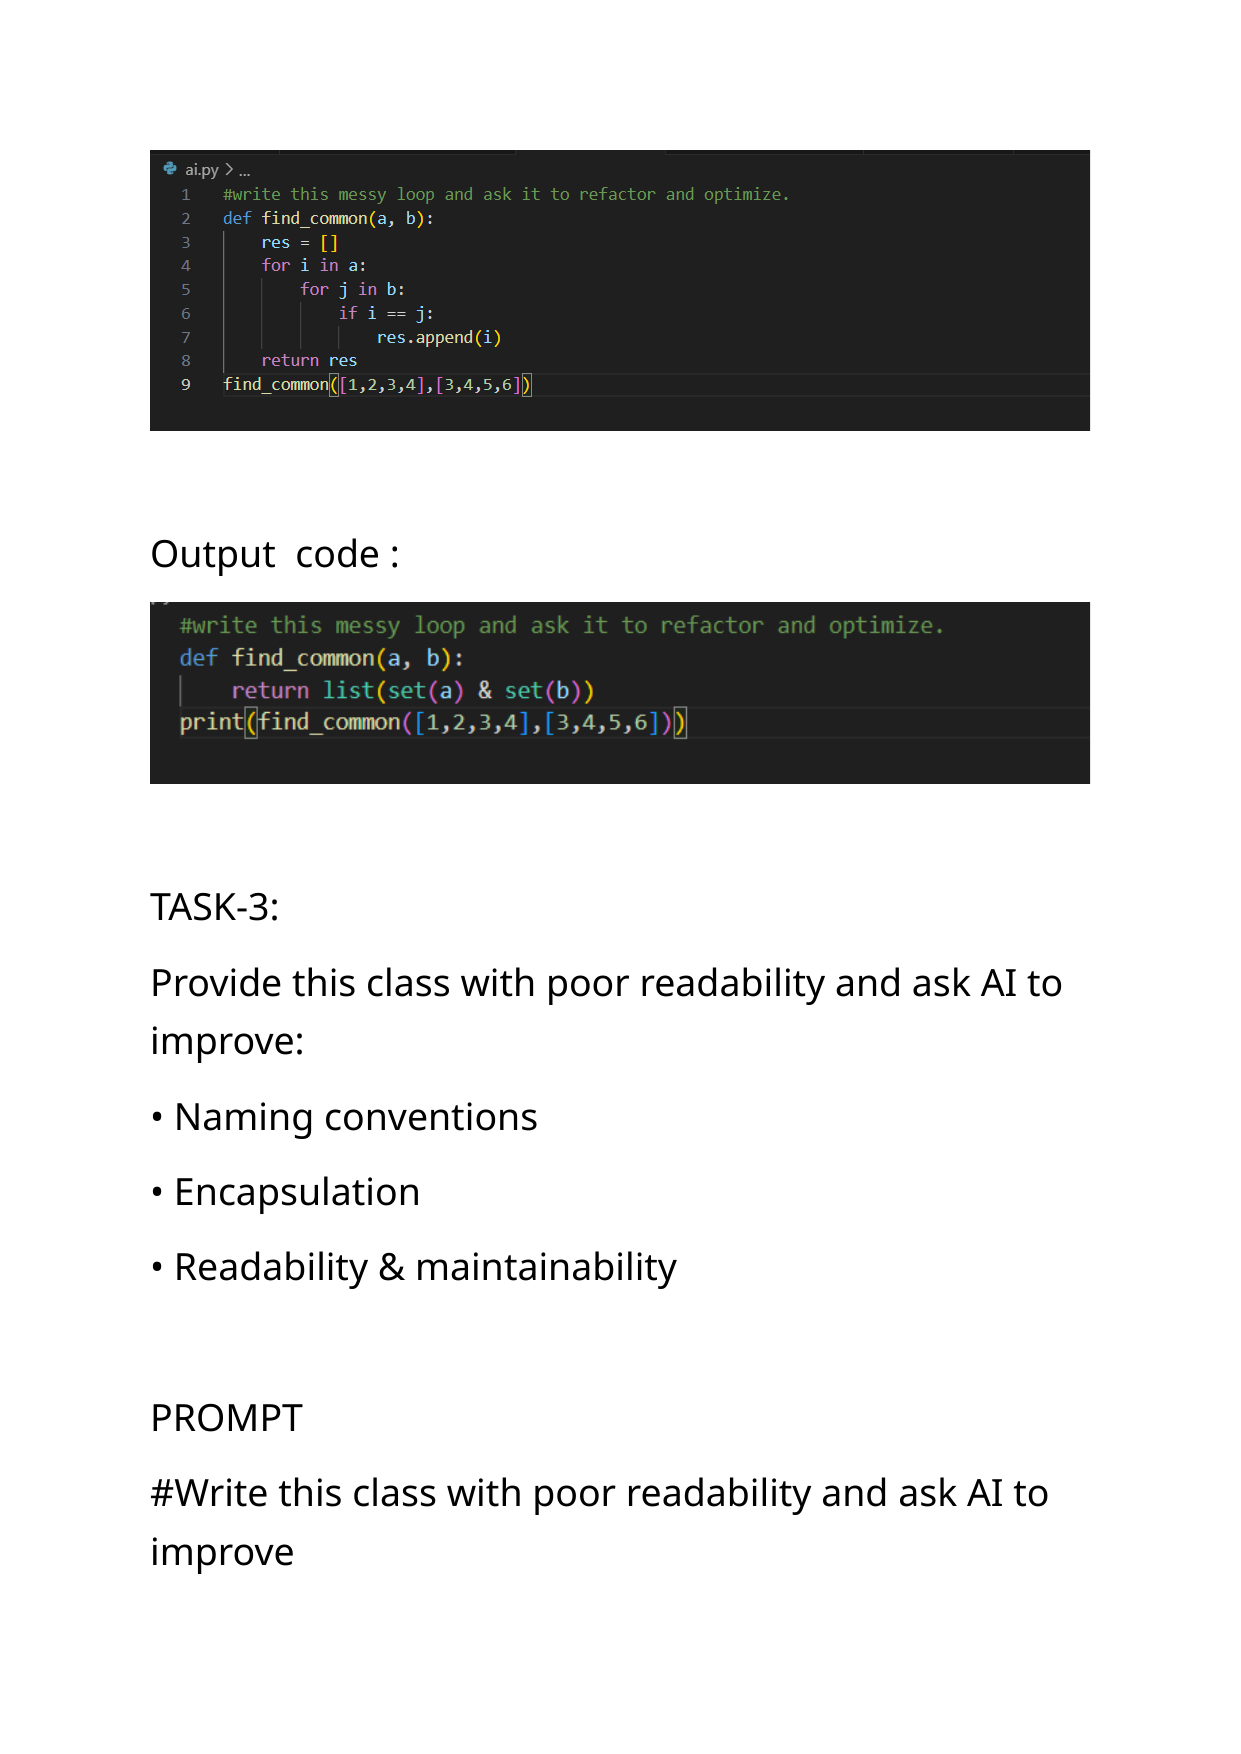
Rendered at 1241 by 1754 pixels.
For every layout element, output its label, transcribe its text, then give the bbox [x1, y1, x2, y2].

text #Write this class with poor readability and ask AI to improve [150, 1466, 1090, 1576]
picture [150, 150, 1091, 431]
picture [150, 602, 1091, 784]
text Provide this class with poor readability and ask AI to improve: [150, 956, 1090, 1066]
text Output code : [150, 527, 1090, 578]
text TASK-3: [150, 881, 1090, 932]
text • Encapsulation [150, 1165, 1090, 1216]
text • Readability & maintainability [150, 1241, 1090, 1292]
text • Naming conventions [150, 1090, 1090, 1141]
text PROMPT [150, 1391, 1090, 1442]
